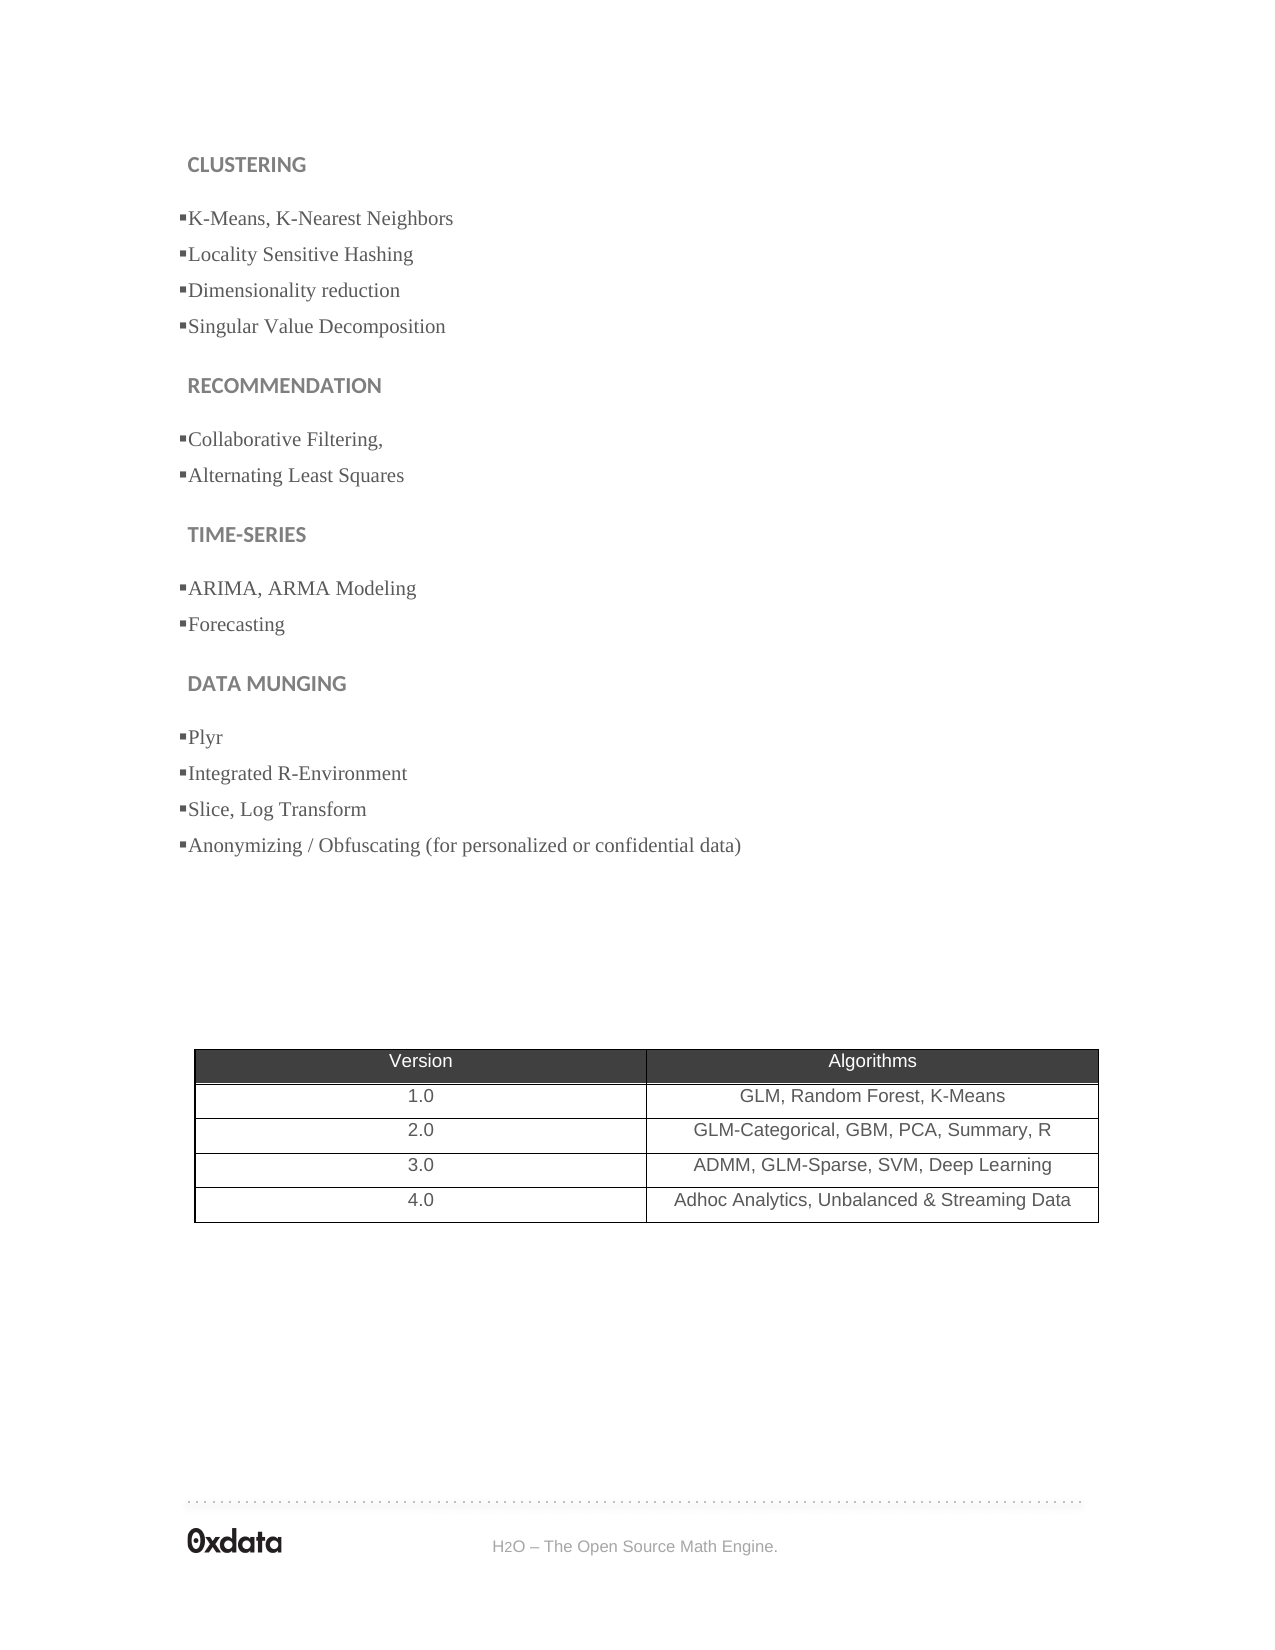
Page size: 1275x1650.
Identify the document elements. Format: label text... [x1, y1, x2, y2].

table_cell ADMM, GLM-Sparse, SVM, Deep Learning [647, 1154, 1098, 1187]
table_cell 4.0 [196, 1188, 646, 1222]
list Locality Sensitive Hashing [178, 242, 1087, 266]
list K-Means, K-Nearest Neighbors [178, 206, 1087, 230]
table_cell GLM-Categorical, GBM, PCA, Summary, R [647, 1119, 1098, 1153]
list Dimensionality reduction [178, 278, 1087, 302]
list ARIMA, ARMA Modeling [178, 576, 1087, 600]
list Slice, Log Transform [178, 797, 1087, 821]
table_cell Adhoc Analytics, Unbalanced & Streaming Data [647, 1188, 1098, 1222]
list Collaborative Filtering, [178, 427, 1087, 451]
table_cell 2.0 [196, 1119, 646, 1153]
subtitle RECOMMENDATION [187, 371, 1087, 399]
table_cell 1.0 [196, 1085, 646, 1118]
list Integrated R-Environment [178, 761, 1087, 785]
list Anonymizing / Obfuscating (for personalized or confidential data) [178, 833, 1087, 857]
list Plyr [178, 725, 1087, 749]
subtitle TIME-SERIES [187, 520, 1087, 548]
table_header Algorithms [647, 1050, 1098, 1083]
list Forecasting [178, 612, 1087, 636]
table_cell 3.0 [196, 1154, 646, 1187]
list Alternating Least Squares [178, 463, 1087, 487]
list Singular Value Decomposition [178, 314, 1087, 338]
subtitle DATA MUNGING [187, 669, 1087, 697]
table_header Version [196, 1050, 646, 1083]
table_cell GLM, Random Forest, K-Means [647, 1085, 1098, 1118]
subtitle CLUSTERING [187, 150, 1087, 178]
